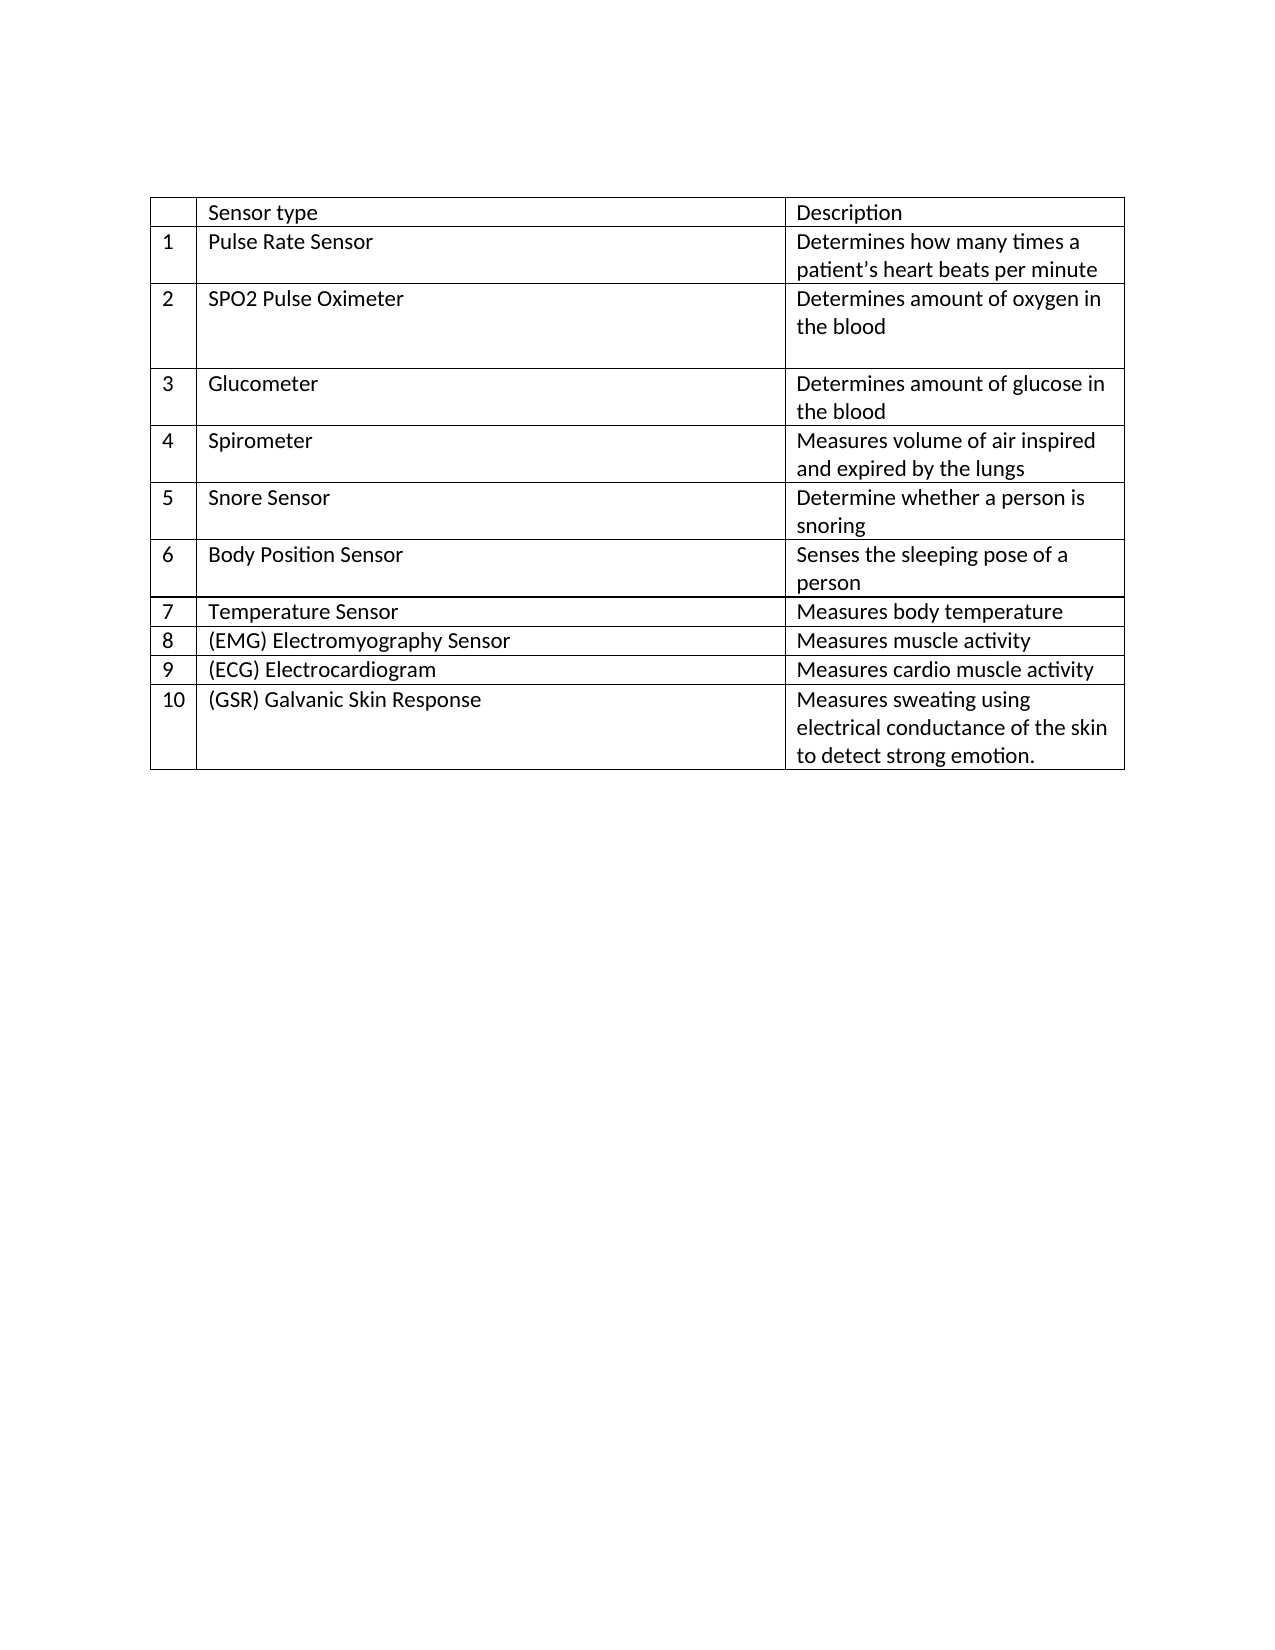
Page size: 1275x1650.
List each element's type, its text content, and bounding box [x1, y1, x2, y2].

table_cell 6 [151, 540, 196, 596]
table_cell Measures cardio muscle activity [786, 656, 1124, 684]
table_cell 1 [151, 227, 196, 283]
table_cell (EMG) Electromyography Sensor [197, 627, 785, 654]
table_cell 8 [151, 627, 196, 654]
table_cell SPO2 Pulse Oximeter [197, 284, 785, 368]
table_cell Pulse Rate Sensor [197, 227, 785, 283]
table_cell Determines how many times a patient’s heart beats per minute [786, 227, 1124, 283]
table_cell Body Position Sensor [197, 540, 785, 596]
table_cell 10 [151, 685, 196, 769]
table_cell Spirometer [197, 426, 785, 482]
table_cell Measures body temperature [786, 598, 1124, 626]
table_cell 2 [151, 284, 196, 368]
table_header Description [786, 198, 1124, 226]
table_cell Measures muscle activity [786, 627, 1124, 654]
table_cell Glucometer [197, 369, 785, 425]
table_cell 5 [151, 483, 196, 539]
table_header [151, 198, 196, 226]
table_cell (GSR) Galvanic Skin Response [197, 685, 785, 769]
table_cell (ECG) Electrocardiogram [197, 656, 785, 684]
table_cell 4 [151, 426, 196, 482]
table_cell Temperature Sensor [197, 598, 785, 626]
table_cell Determine whether a person is snoring [786, 483, 1124, 539]
table_cell Snore Sensor [197, 483, 785, 539]
table_cell Determines amount of oxygen in the blood [786, 284, 1124, 368]
table_cell 9 [151, 656, 196, 684]
table_cell Senses the sleeping pose of a person [786, 540, 1124, 596]
table_cell 7 [151, 598, 196, 626]
table_cell Measures sweating using electrical conductance of the skin to detect strong emotion. [786, 685, 1124, 769]
table_cell Determines amount of glucose in the blood [786, 369, 1124, 425]
table_header Sensor type [197, 198, 785, 226]
table_cell Measures volume of air inspired and expired by the lungs [786, 426, 1124, 482]
table_cell 3 [151, 369, 196, 425]
